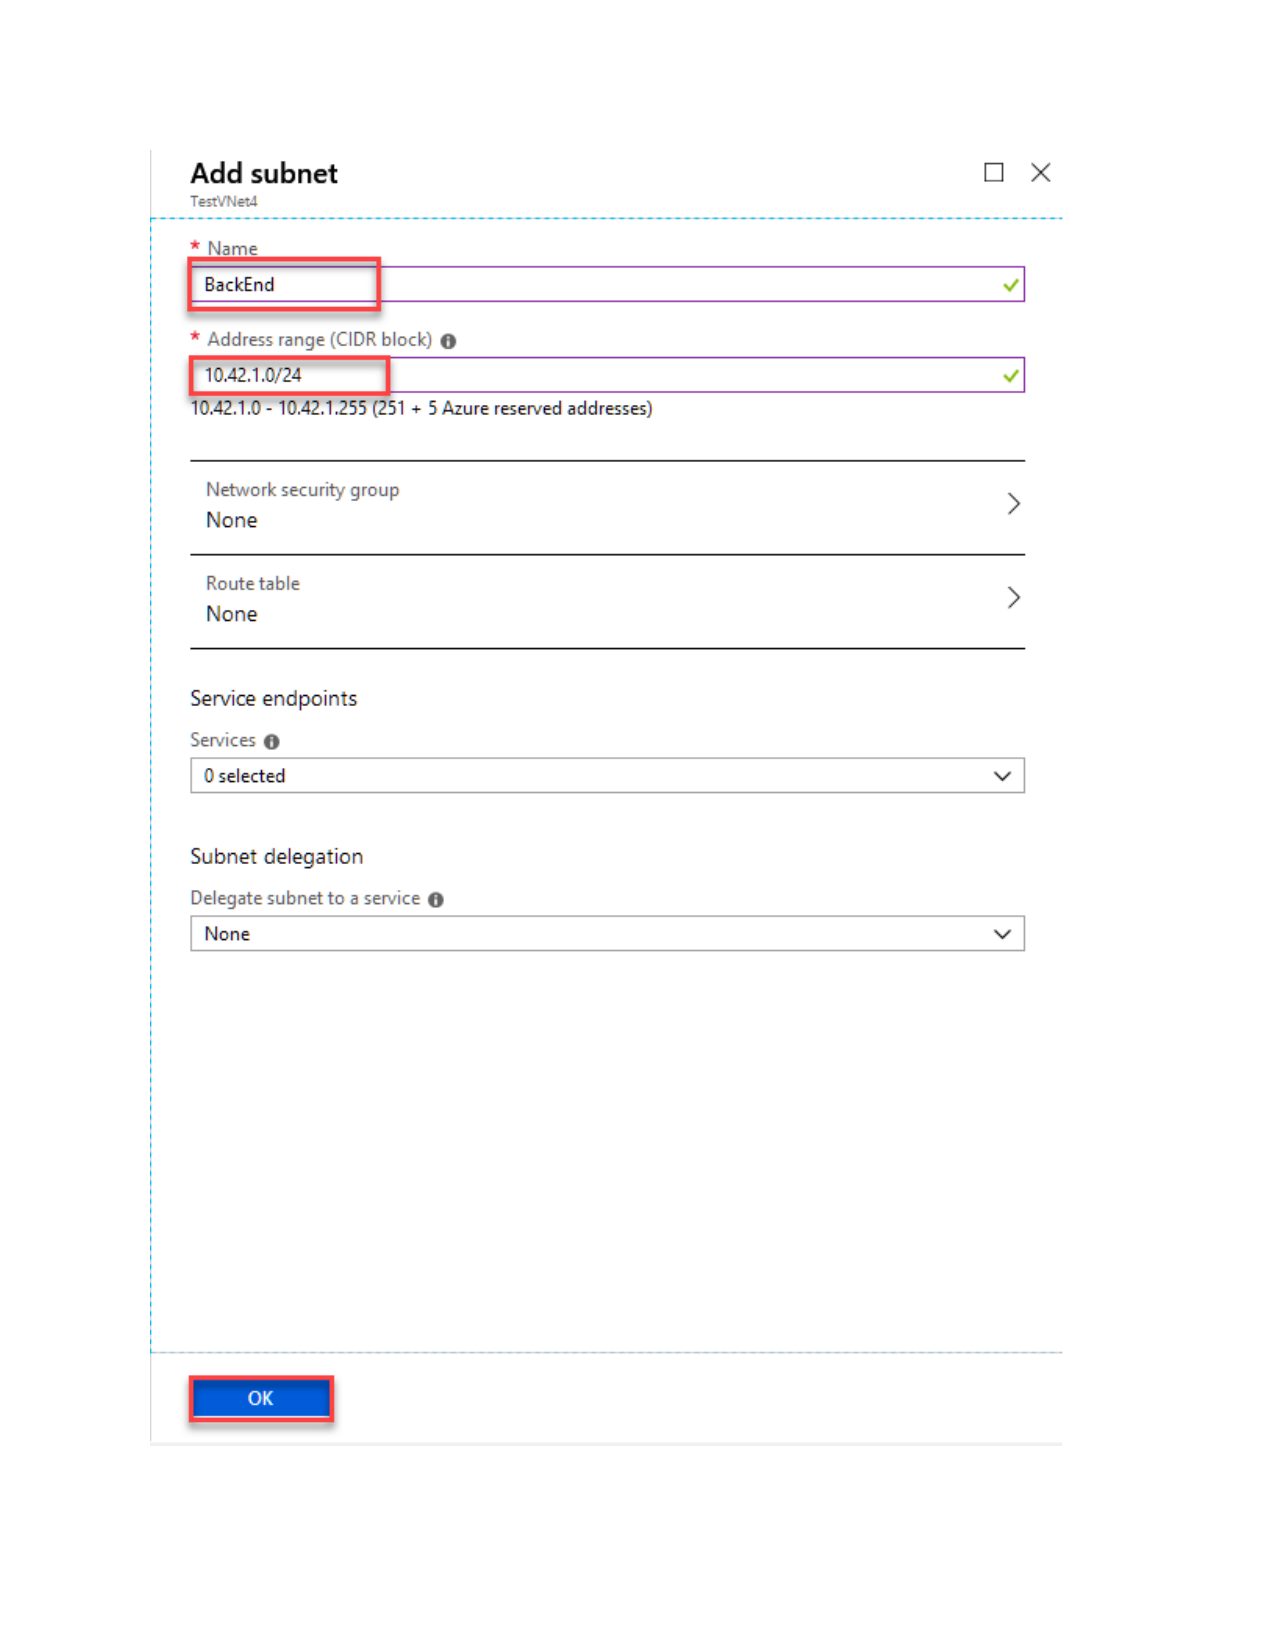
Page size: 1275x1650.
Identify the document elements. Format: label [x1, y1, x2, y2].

picture [150, 150, 1063, 1446]
